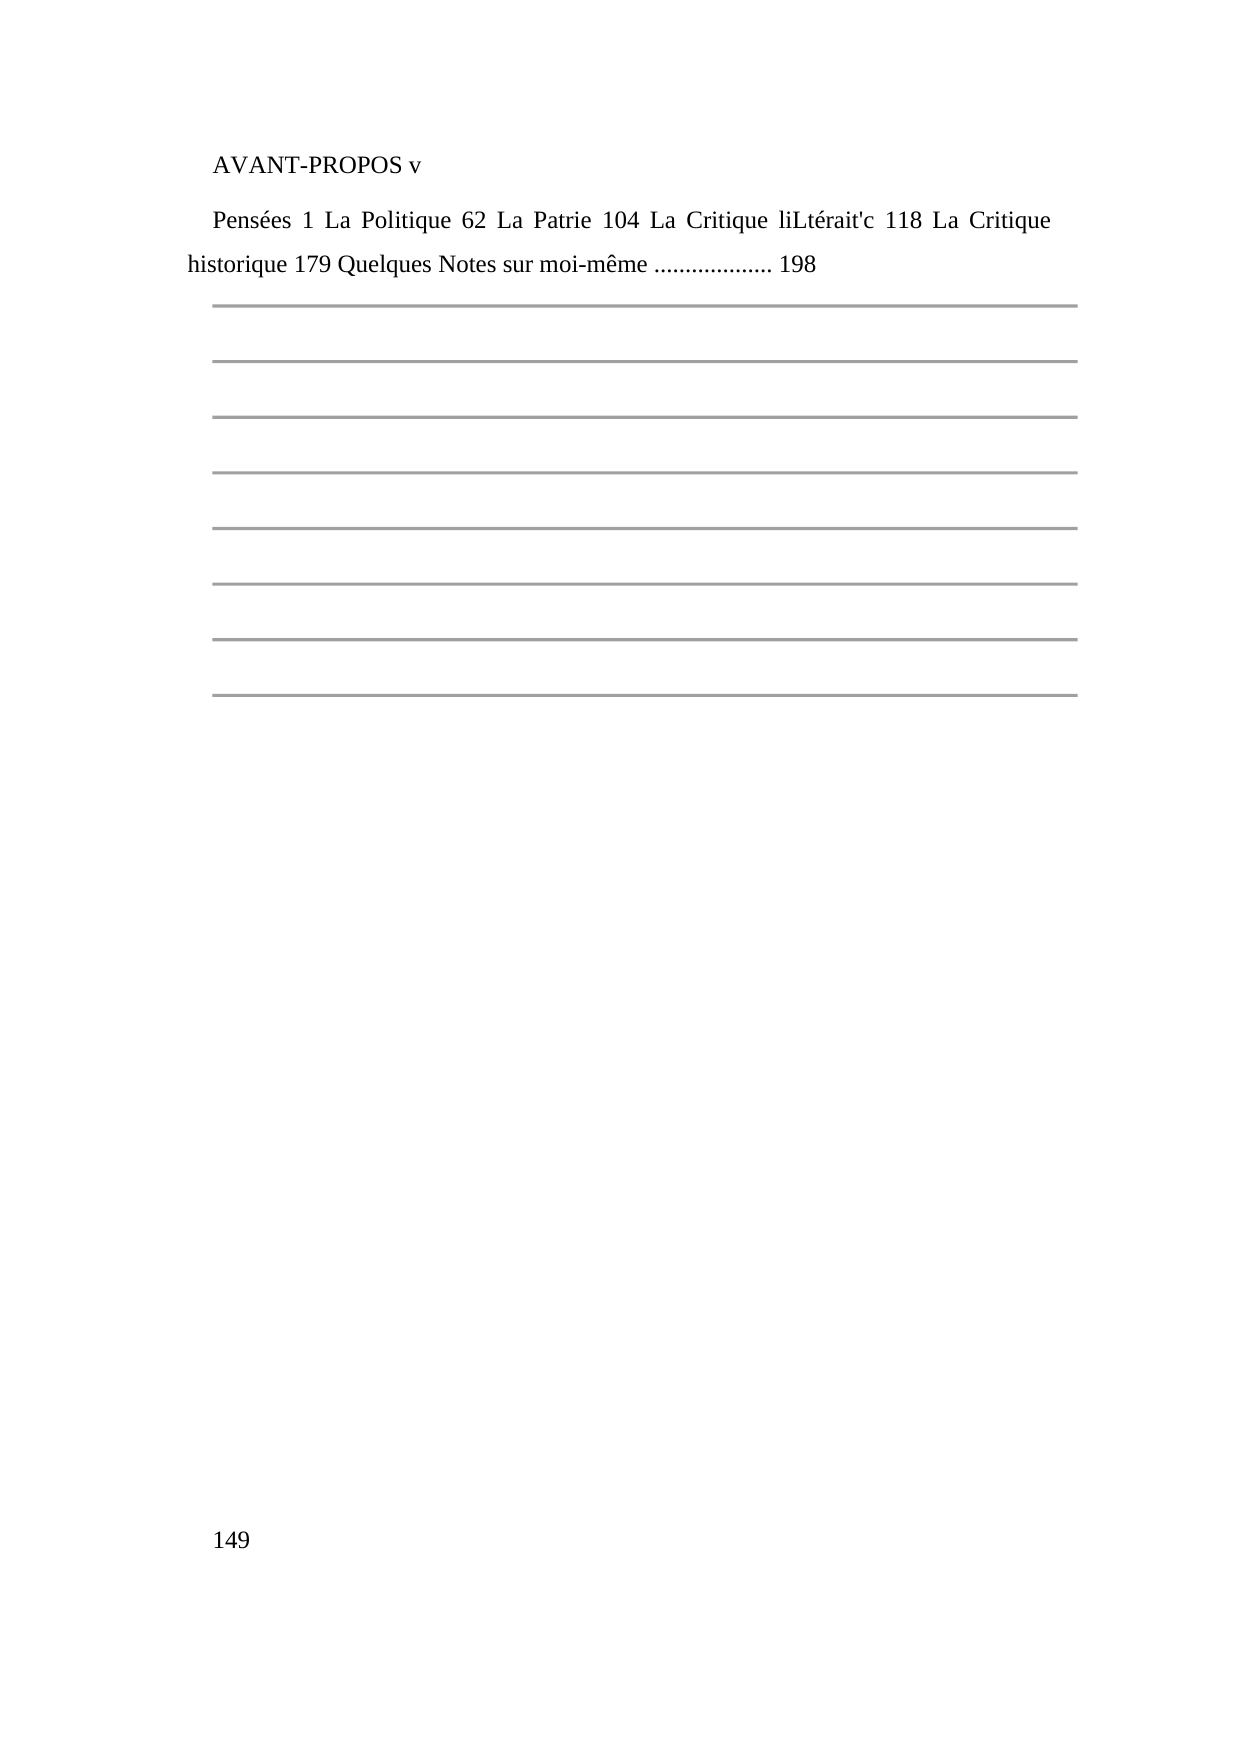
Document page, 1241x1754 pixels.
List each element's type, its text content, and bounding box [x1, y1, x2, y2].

text AVANT-PROPOS v [187, 150, 1053, 179]
text Pensées 1 La Politique 62 La Patrie 104 La Critique liLtérait'c 118 La Critique historique 179 Quelques Notes sur moi-même ................... 198 [187, 206, 1053, 277]
